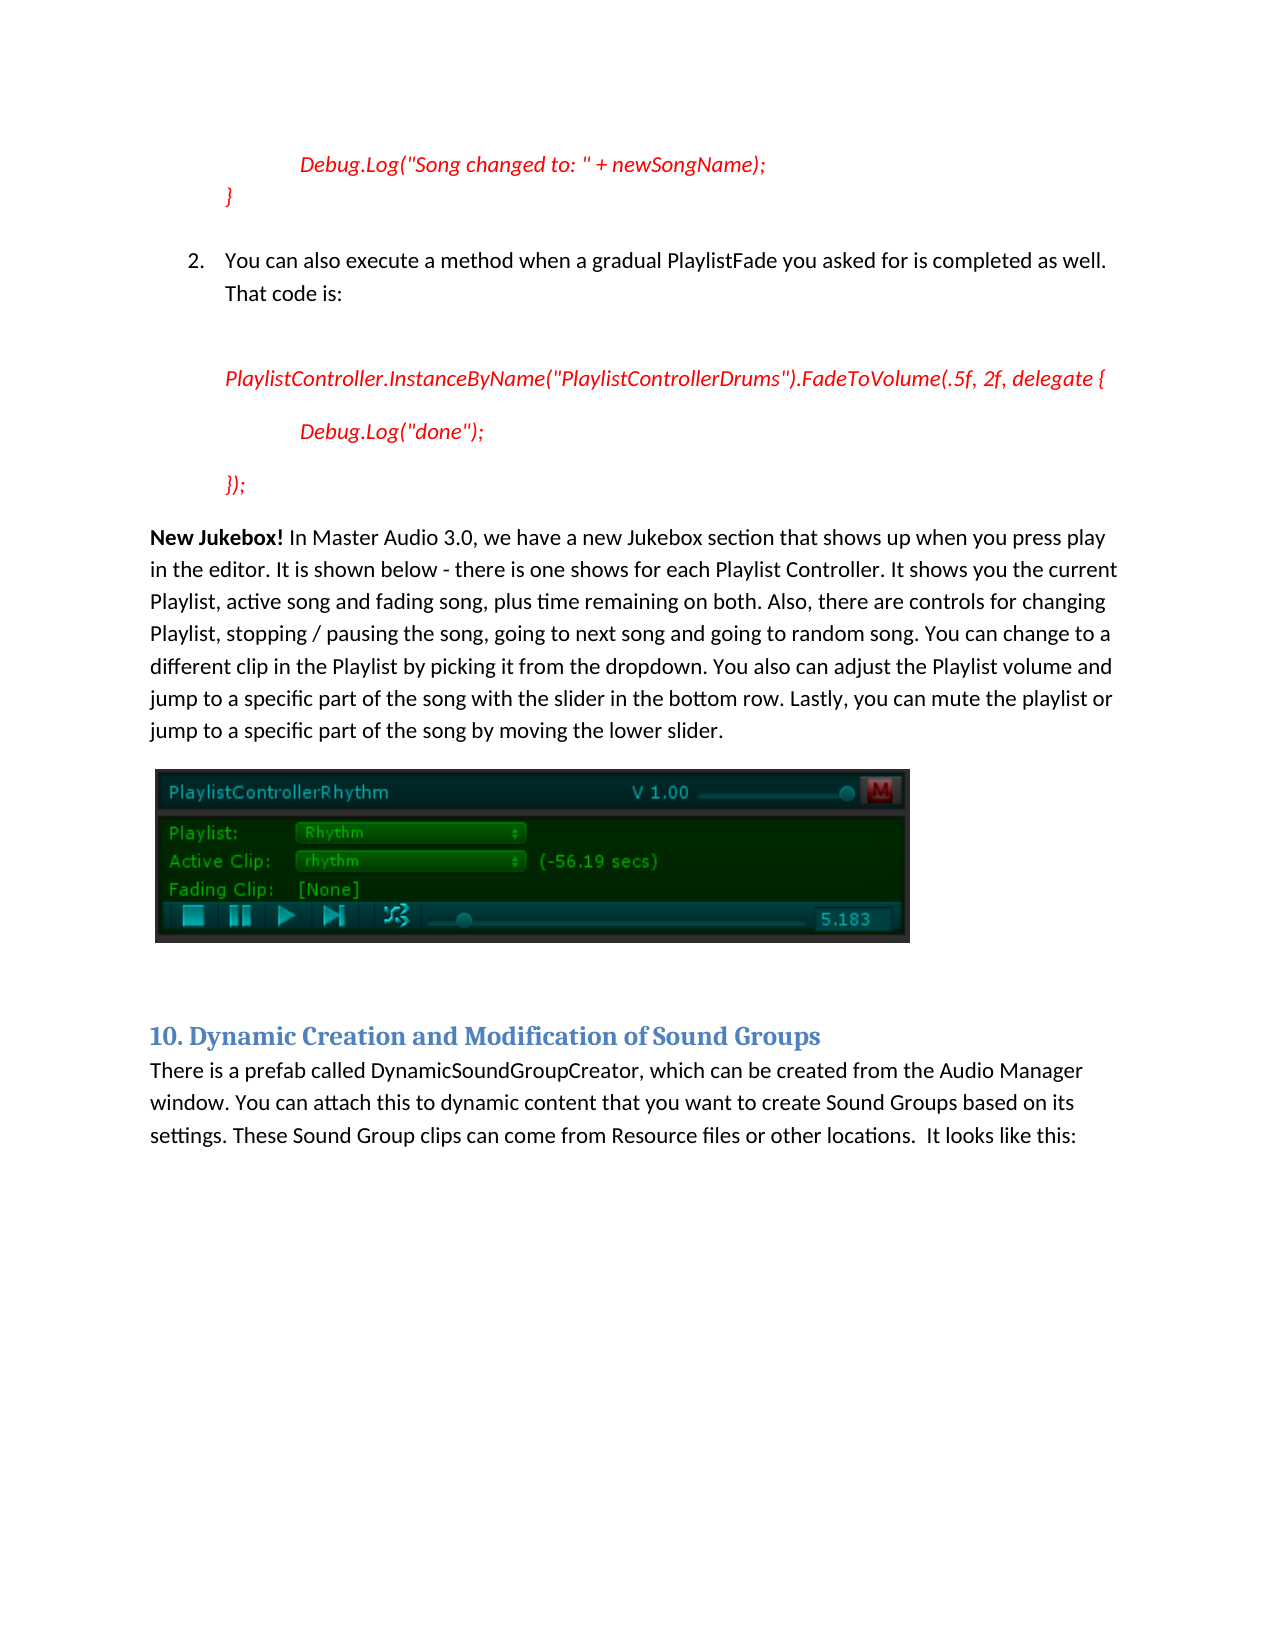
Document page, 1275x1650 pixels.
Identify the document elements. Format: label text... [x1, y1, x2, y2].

text PlaylistController.InstanceByName("PlaylistControllerDrums").FadeToVolume(.5f, 2f, delegate { [150, 364, 1125, 392]
subtitle 10. Dynamic Creation and Modification of Sound Groups [150, 1021, 1125, 1052]
list Debug.Log("Song changed to: " + newSongName); [225, 150, 1125, 178]
list } [150, 182, 1125, 210]
list You can also execute a method when a gradual PlaylistFade you asked for is completed as well. That code is: [187, 247, 1125, 307]
text Debug.Log("done"); [150, 417, 1125, 445]
text }); [150, 470, 1125, 498]
picture [155, 769, 910, 943]
list There is a prefab called DynamicSoundGroupCreator, which can be created from the Audio Manager window. You can attach this to dynamic content that you want to create Sound Groups based on its settings. These Sound Group clips can come from Resource files or other locations. It looks like this: [150, 1056, 1125, 1149]
text New Jukebox! In Master Audio 3.0, we have a new Jukebox section that shows up when you press play in the editor. It is shown below - there is one shows for each Playlist Controller. It shows you the current Playlist, active song and fading song, plus time remaining on both. Also, there are controls for changing Playlist, stopping / pausing the song, going to next song and going to random song. You can change to a different clip in the Playlist by picking it from the dropdown. You also can adjust the Playlist volume and jump to a specific part of the song with the slider in the bottom row. Lastly, you can mute the playlist or jump to a specific part of the song by moving the lower slider. [150, 523, 1125, 744]
